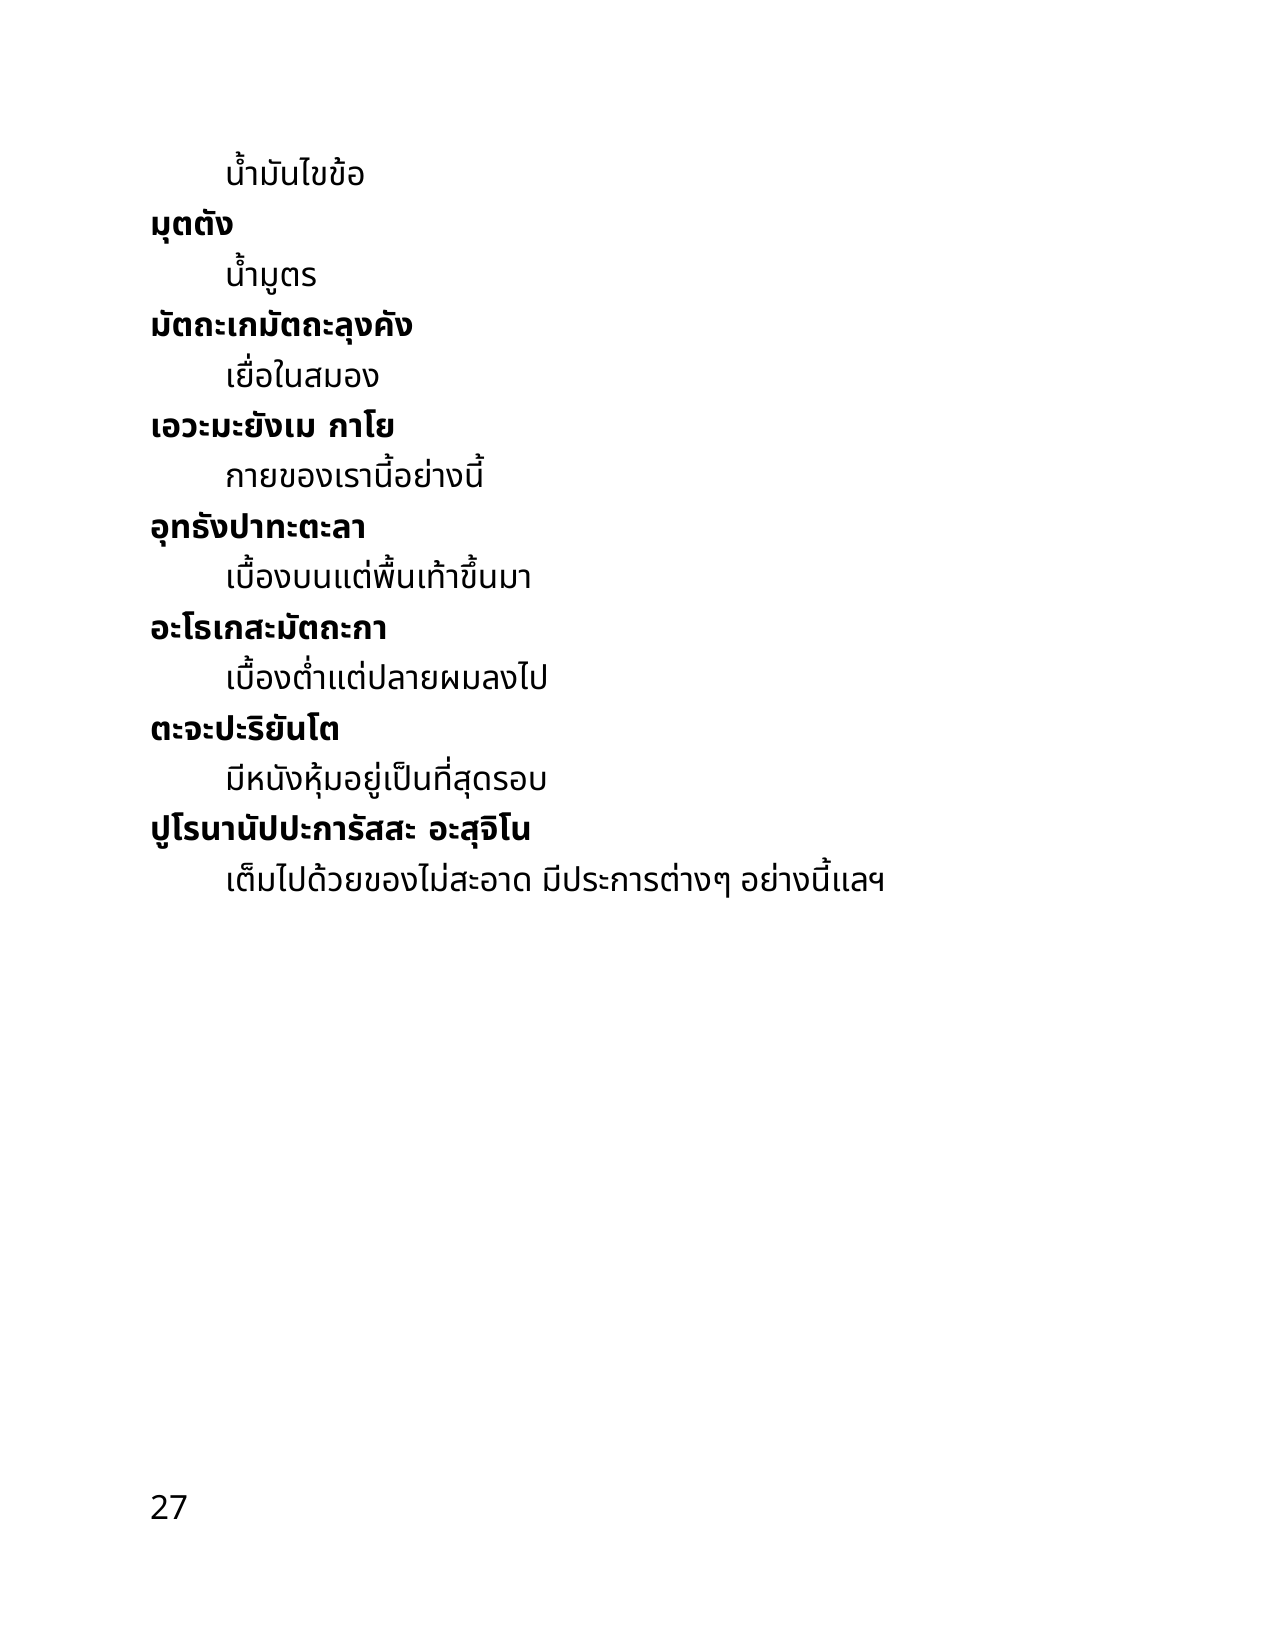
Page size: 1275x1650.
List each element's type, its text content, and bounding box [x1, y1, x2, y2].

text กายของเรานี้อย่างนี้ [225, 452, 1125, 503]
text อุทธังปาทะตะลา [150, 503, 1125, 553]
text เบื้องบนแต่พื้นเท้าขึ้นมา [225, 553, 1125, 604]
text ตะจะปะริยันโต [150, 704, 1125, 755]
text เอวะมะยังเม กาโย [150, 402, 1125, 452]
text ปูโรนานัปปะการัสสะ อะสุจิโน [150, 805, 1125, 856]
text เบื้องต่ำแต่ปลายผมลงไป [225, 654, 1125, 704]
text น้ำมูตร [225, 251, 1125, 301]
text น้ำมันไขข้อ [225, 150, 1125, 200]
text เยื่อในสมอง [225, 352, 1125, 402]
text อะโธเกสะมัตถะกา [150, 604, 1125, 654]
text มีหนังหุ้มอยู่เป็นที่สุดรอบ [225, 755, 1125, 805]
text เต็มไปด้วยของไม่สะอาด มีประการต่างๆ อย่างนี้แลฯ [225, 856, 1125, 906]
text มุตตัง [150, 200, 1125, 251]
text มัตถะเกมัตถะลุงคัง [150, 301, 1125, 352]
